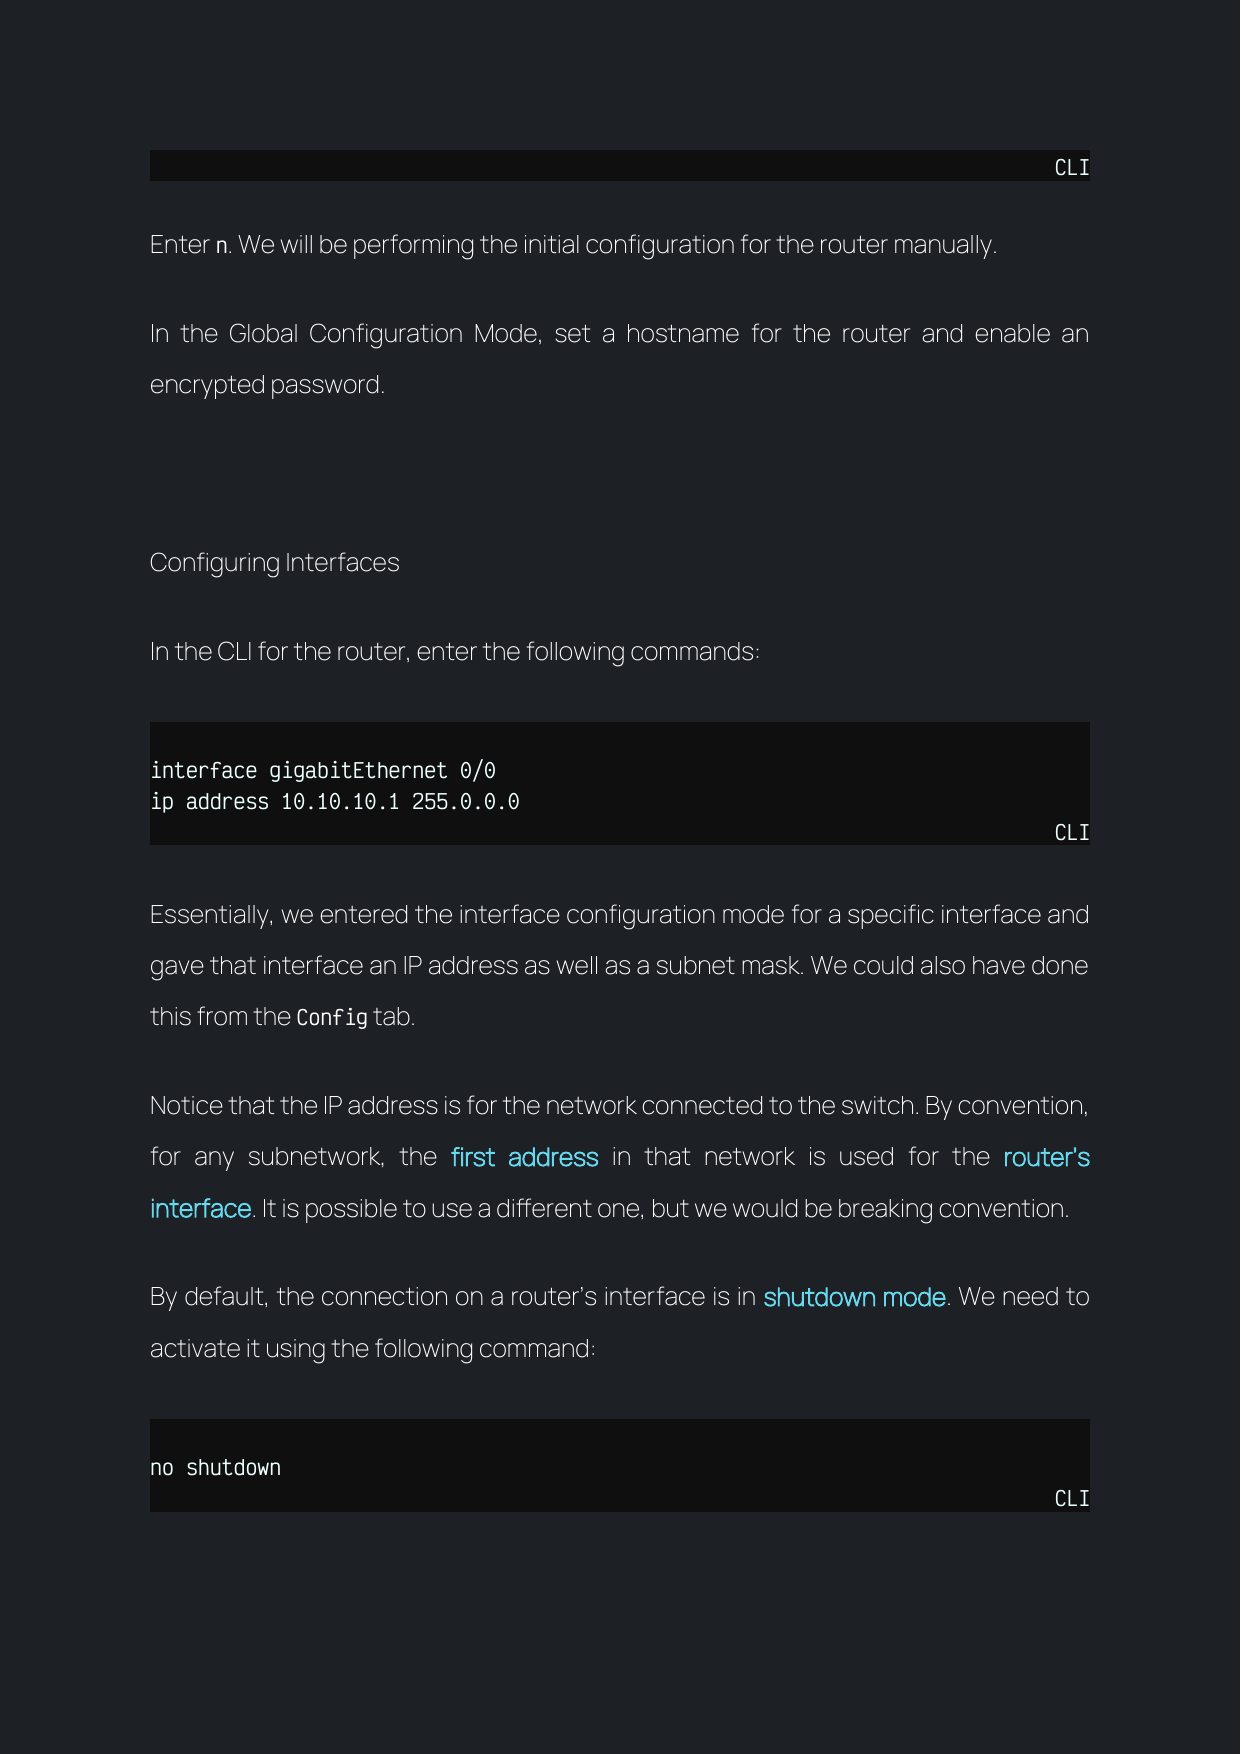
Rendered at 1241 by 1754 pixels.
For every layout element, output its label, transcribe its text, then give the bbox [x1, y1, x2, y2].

text Notice that the IP address is for the network connected to the switch. By convention, for any subnetwork, the first address in that network is used for the router’s interface. It is possible to use a different one, but we would be breaking convention. [150, 1088, 1090, 1224]
subtitle Configuring Interfaces [150, 544, 1090, 579]
text CLI [150, 1481, 1090, 1512]
text Enter n. We will be performing the initial configuration for the router manually. [150, 227, 1090, 261]
text interface gigabitEthernet 0/0 ip address 10.10.10.1 255.0.0.0 [150, 753, 1090, 814]
text no shutdown [150, 1450, 1090, 1481]
text In the CLI for the router, enter the following commands: [150, 633, 1090, 667]
text By default, the connection on a router’s interface is in shutdown mode. We need to activate it using the following command: [150, 1279, 1090, 1364]
text CLI [150, 150, 1090, 181]
text In the Global Configuration Mode, set a hostname for the router and enable an encrypted password. [150, 316, 1090, 401]
text CLI [150, 814, 1090, 845]
text Essentially, we entered the interface configuration mode for a specific interface and gave that interface an IP address as well as a subnet mask. We could also have done this from the Config tab. [150, 897, 1090, 1033]
